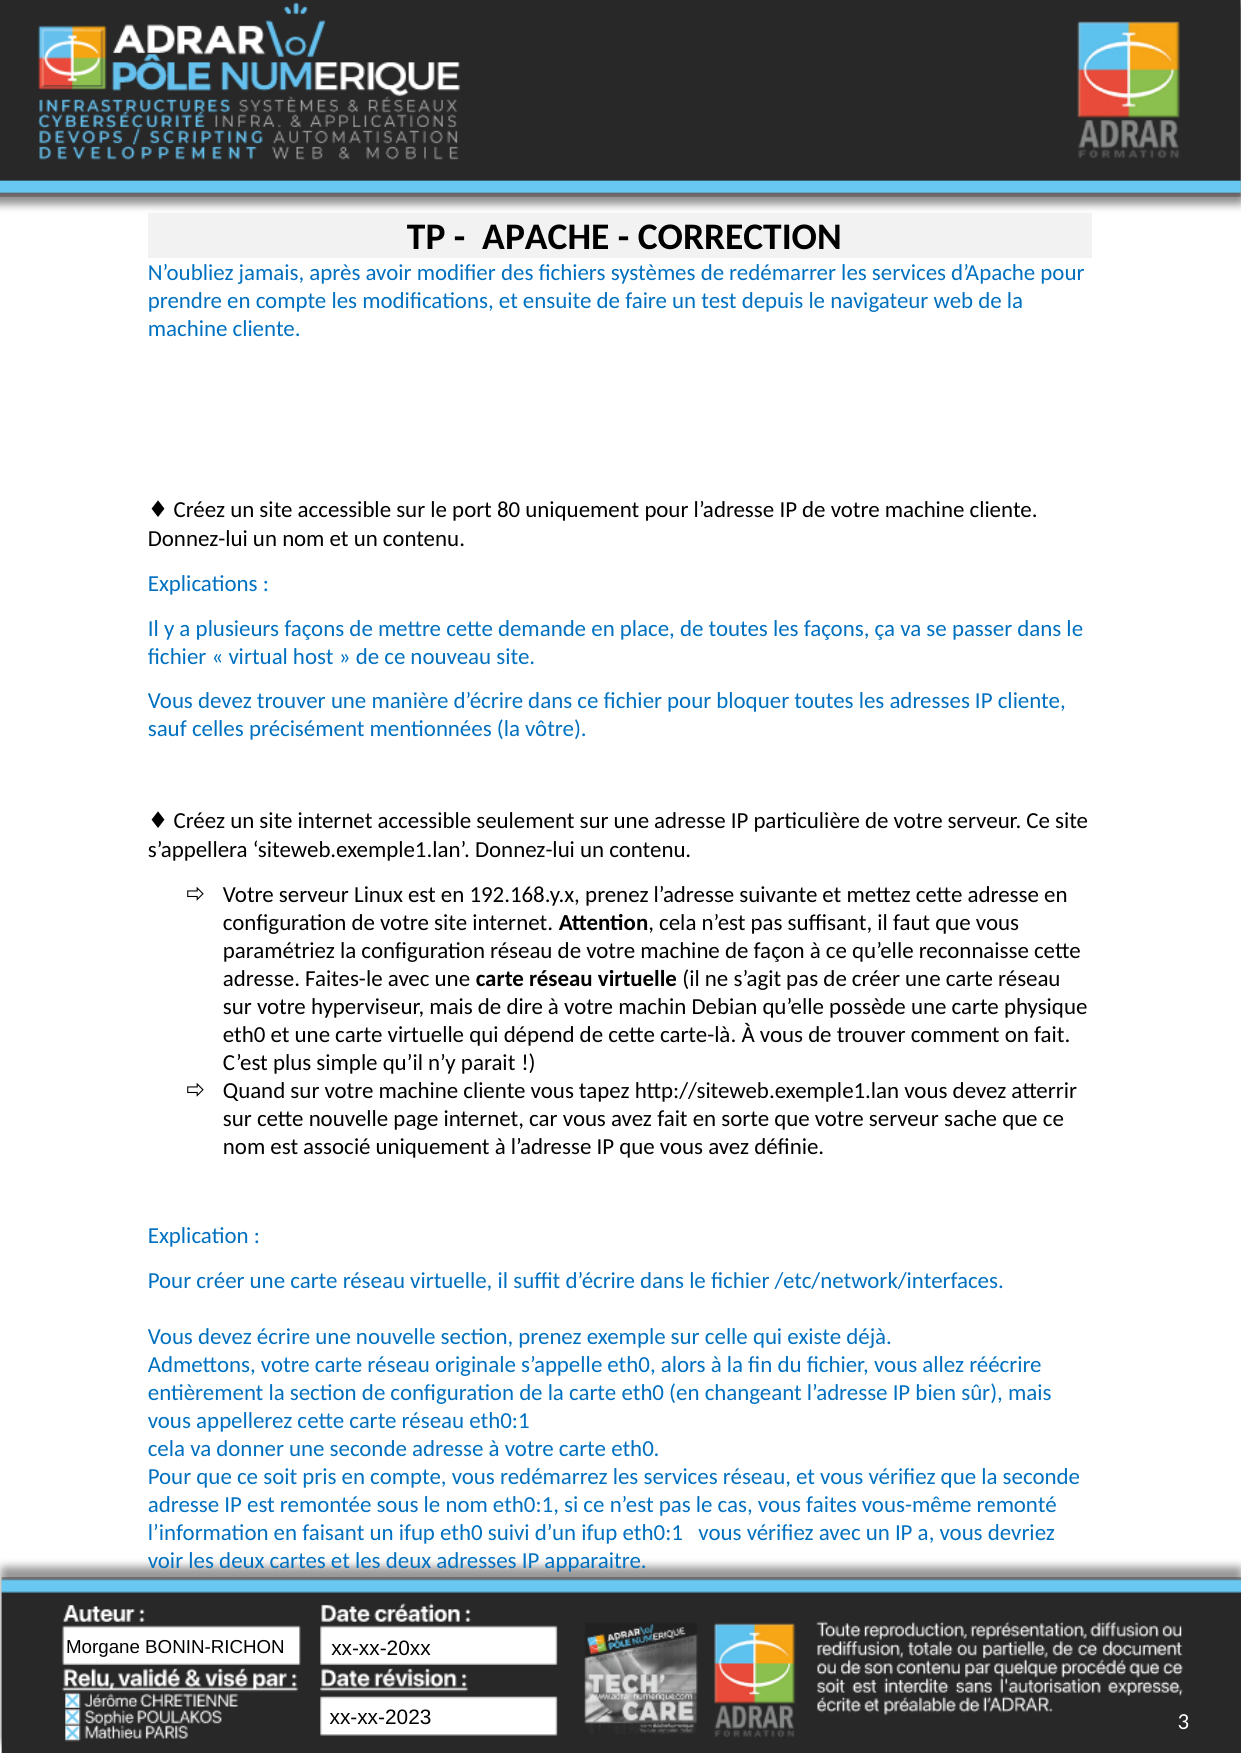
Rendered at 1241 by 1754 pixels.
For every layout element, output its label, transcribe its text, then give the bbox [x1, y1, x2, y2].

text N’oubliez jamais, après avoir modifier des fichiers systèmes de redémarrer les services d’Apache pour prendre en compte les modifications, et ensuite de faire un test depuis le navigateur web de la machine cliente. [148, 258, 1092, 342]
text Vous devez trouver une manière d’écrire dans ce fichier pour bloquer toutes les adresses IP cliente, sauf celles précisément mentionnées (la vôtre). [148, 687, 1092, 743]
text Créez un site internet accessible seulement sur une adresse IP particulière de votre serveur. Ce site s’appellera ‘siteweb.exemple1.lan’. Donnez-lui un contenu. [148, 804, 1092, 863]
text Pour créer une carte réseau virtuelle, il suffit d’écrire dans le fichier /etc/network/interfaces. Vous devez écrire une nouvelle section, prenez exemple sur celle qui existe déjà. Admettons, votre carte réseau originale s’appelle eth0, alors à la fin du fichier, vous allez réécrire entièrement la section de configuration de la carte eth0 (en changeant l’adresse IP bien sûr), mais vous appellerez cette carte réseau eth0:1 cela va donner une seconde adresse à votre carte eth0. Pour que ce soit pris en compte, vous redémarrez les services réseau, et vous vérifiez que la seconde adresse IP est remontée sous le nom eth0:1, si ce n’est pas le cas, vous faites vous-même remonté l’information en faisant un ifup eth0 suivi d’un ifup eth0:1 vous vérifiez avec un IP a, vous devriez voir les deux cartes et les deux adresses IP apparaitre. [148, 1266, 1092, 1574]
text Il y a plusieurs façons de mettre cette demande en place, de toutes les façons, ça va se passer dans le fichier « virtual host » de ce nouveau site. [148, 614, 1092, 670]
list Votre serveur Linux est en 192.168.y.x, prenez l’adresse suivante et mettez cette adresse en configuration de votre site internet. Attention, cela n’est pas suffisant, il faut que vous paramétriez la configuration réseau de votre machine de façon à ce qu’elle reconnaisse cette adresse. Faites-le avec une carte réseau virtuelle (il ne s’agit pas de créer une carte réseau sur votre hyperviseur, mais de dire à votre machin Debian qu’elle possède une carte physique eth0 et une carte virtuelle qui dépend de cette carte-là. À vous de trouver comment on fait. C’est plus simple qu’il n’y parait !) [185, 880, 1092, 1076]
list Quand sur votre machine cliente vous tapez http://siteweb.exemple1.lan vous devez atterrir sur cette nouvelle page internet, car vous avez fait en sorte que votre serveur sache que ce nom est associé uniquement à l’adresse IP que vous avez définie. [185, 1076, 1092, 1160]
text Créez un site accessible sur le port 80 uniquement pour l’adresse IP de votre machine cliente. Donnez-lui un nom et un contenu. [148, 493, 1092, 552]
picture [0, 0, 1241, 197]
picture [1, 1577, 1241, 1753]
text Explication : [148, 1221, 1092, 1249]
text Explications : [148, 569, 1092, 597]
